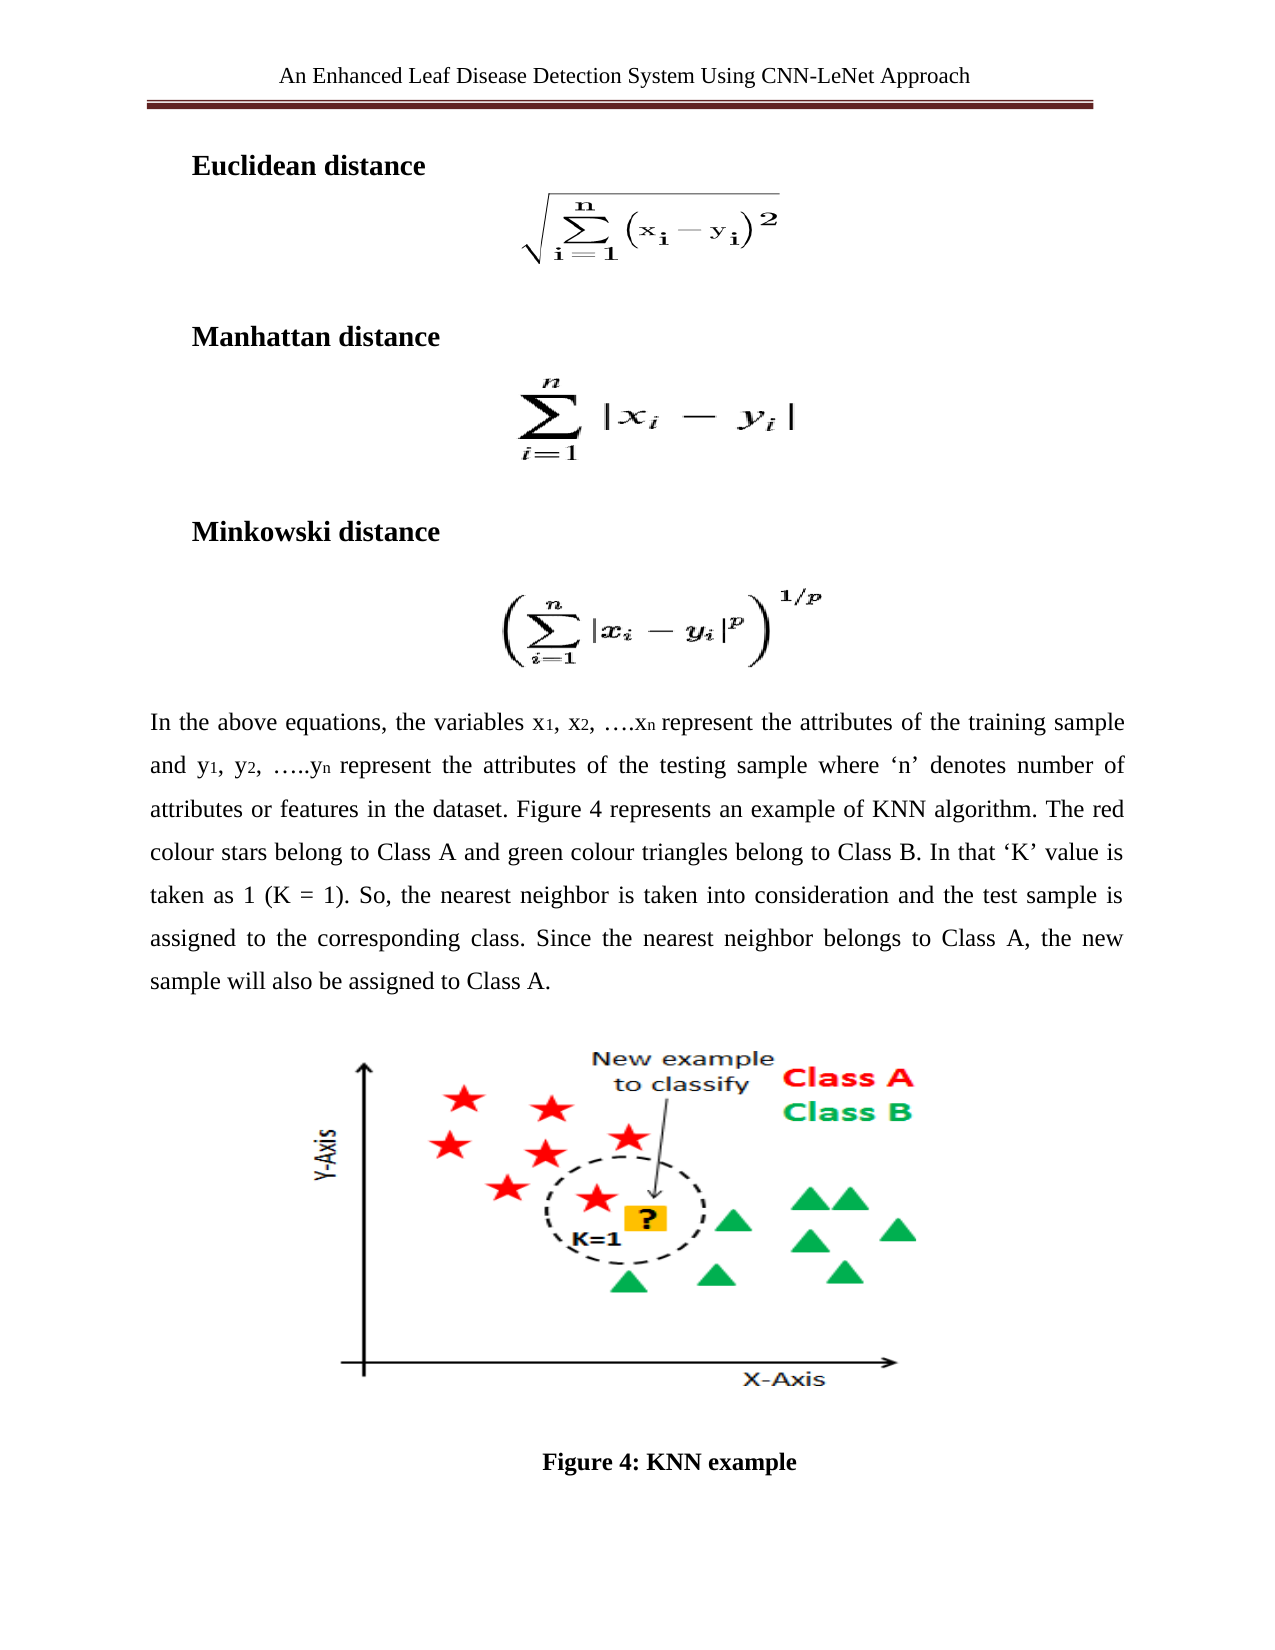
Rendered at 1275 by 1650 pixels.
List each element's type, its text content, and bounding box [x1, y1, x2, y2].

picture [457, 575, 864, 682]
text In the above equations, the variables x1, x2, ….xn represent the attributes of the training sample and y1, y2, …..yn represent the attributes of the testing sample where ‘n’ denotes number of attributes or features in the dataset. Figure 4 represents an example of KNN algorithm. The red colour stars belong to Class A and green colour triangles belong to Class B. In that ‘K’ value is taken as 1 (K = 1). So, the nearest neighbor is taken into consideration and the test sample is assigned to the corresponding class. Since the nearest neighbor belongs to Class A, the new sample will also be assigned to Class A. [150, 707, 1126, 995]
subtitle Manhattan distance [150, 319, 1169, 352]
subtitle Euclidean distance [150, 148, 1169, 182]
picture [496, 359, 822, 480]
picture [514, 186, 813, 268]
subtitle Figure 4: KNN example [172, 1447, 1103, 1476]
subtitle Minkowski distance [150, 514, 1169, 548]
picture [313, 1051, 917, 1386]
